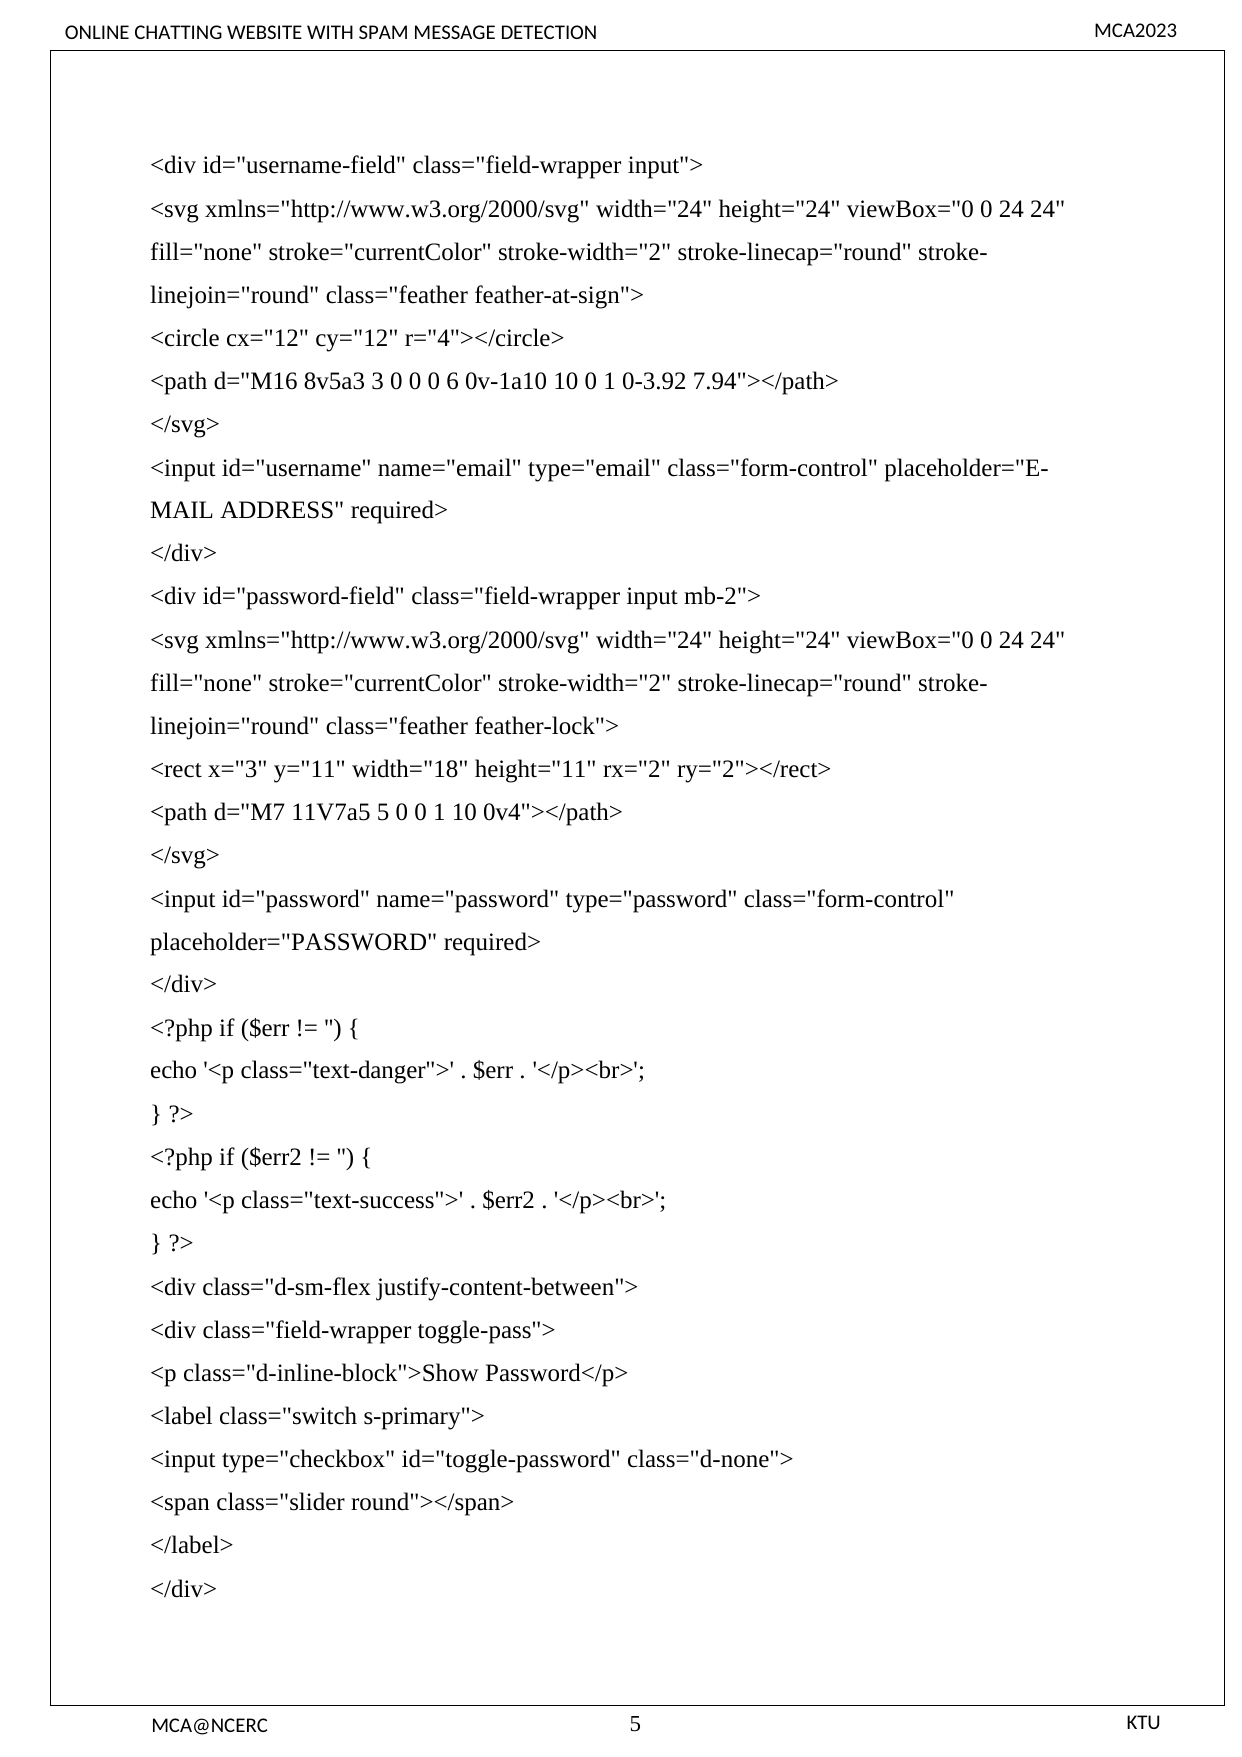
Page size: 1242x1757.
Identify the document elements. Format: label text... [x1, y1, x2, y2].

text <div class="d-sm-flex justify-content-between"> [150, 1272, 1224, 1300]
text </div> [150, 970, 1224, 998]
text } ?> [150, 1228, 1224, 1257]
text <input type="checkbox" id="toggle-password" class="d-none"> [150, 1444, 1224, 1473]
text <svg xmlns="http://www.w3.org/2000/svg" width="24" height="24" viewBox="0 0 24 24" fill="none" stroke="currentColor" stroke-width="2" stroke-linecap="round" stroke- linejoin="round" class="feather feather-at-sign"> [150, 194, 1067, 309]
text <input id="username" name="email" type="email" class="form-control" placeholder="E- MAIL ADDRESS" required> [150, 453, 1051, 524]
text <circle cx="12" cy="12" r="4"></circle> [150, 323, 1224, 352]
text </svg> [150, 409, 1224, 438]
text <path d="M7 11V7a5 5 0 0 1 10 0v4"></path> [150, 797, 1224, 825]
text </div> [150, 1574, 1224, 1602]
text <path d="M16 8v5a3 3 0 0 0 6 0v-1a10 10 0 1 0-3.92 7.94"></path> [150, 366, 1224, 395]
text <label class="switch s-primary"> [150, 1401, 1224, 1430]
text <div class="field-wrapper toggle-pass"> [150, 1315, 1224, 1344]
text <rect x="3" y="11" width="18" height="11" rx="2" ry="2"></rect> [150, 754, 1224, 783]
text <?php if ($err2 != '') { [150, 1142, 1224, 1171]
text </svg> [150, 840, 1224, 869]
text </div> [150, 538, 1224, 567]
text echo '<p class="text-success">' . $err2 . '</p><br>'; [150, 1185, 1224, 1214]
text echo '<p class="text-danger">' . $err . '</p><br>'; [150, 1056, 1224, 1084]
text </label> [150, 1530, 1224, 1559]
text } ?> [150, 1099, 1224, 1128]
text <svg xmlns="http://www.w3.org/2000/svg" width="24" height="24" viewBox="0 0 24 24" fill="none" stroke="currentColor" stroke-width="2" stroke-linecap="round" stroke- linejoin="round" class="feather feather-lock"> [150, 625, 1067, 740]
text <span class="slider round"></span> [150, 1487, 1224, 1516]
text <div id="username-field" class="field-wrapper input"> [150, 150, 1224, 179]
text <div id="password-field" class="field-wrapper input mb-2"> [150, 581, 1224, 610]
text <p class="d-inline-block">Show Password</p> [150, 1358, 1224, 1387]
text <?php if ($err != '') { [150, 1013, 1224, 1041]
text <input id="password" name="password" type="password" class="form-control" placeholder="PASSWORD" required> [150, 884, 957, 956]
